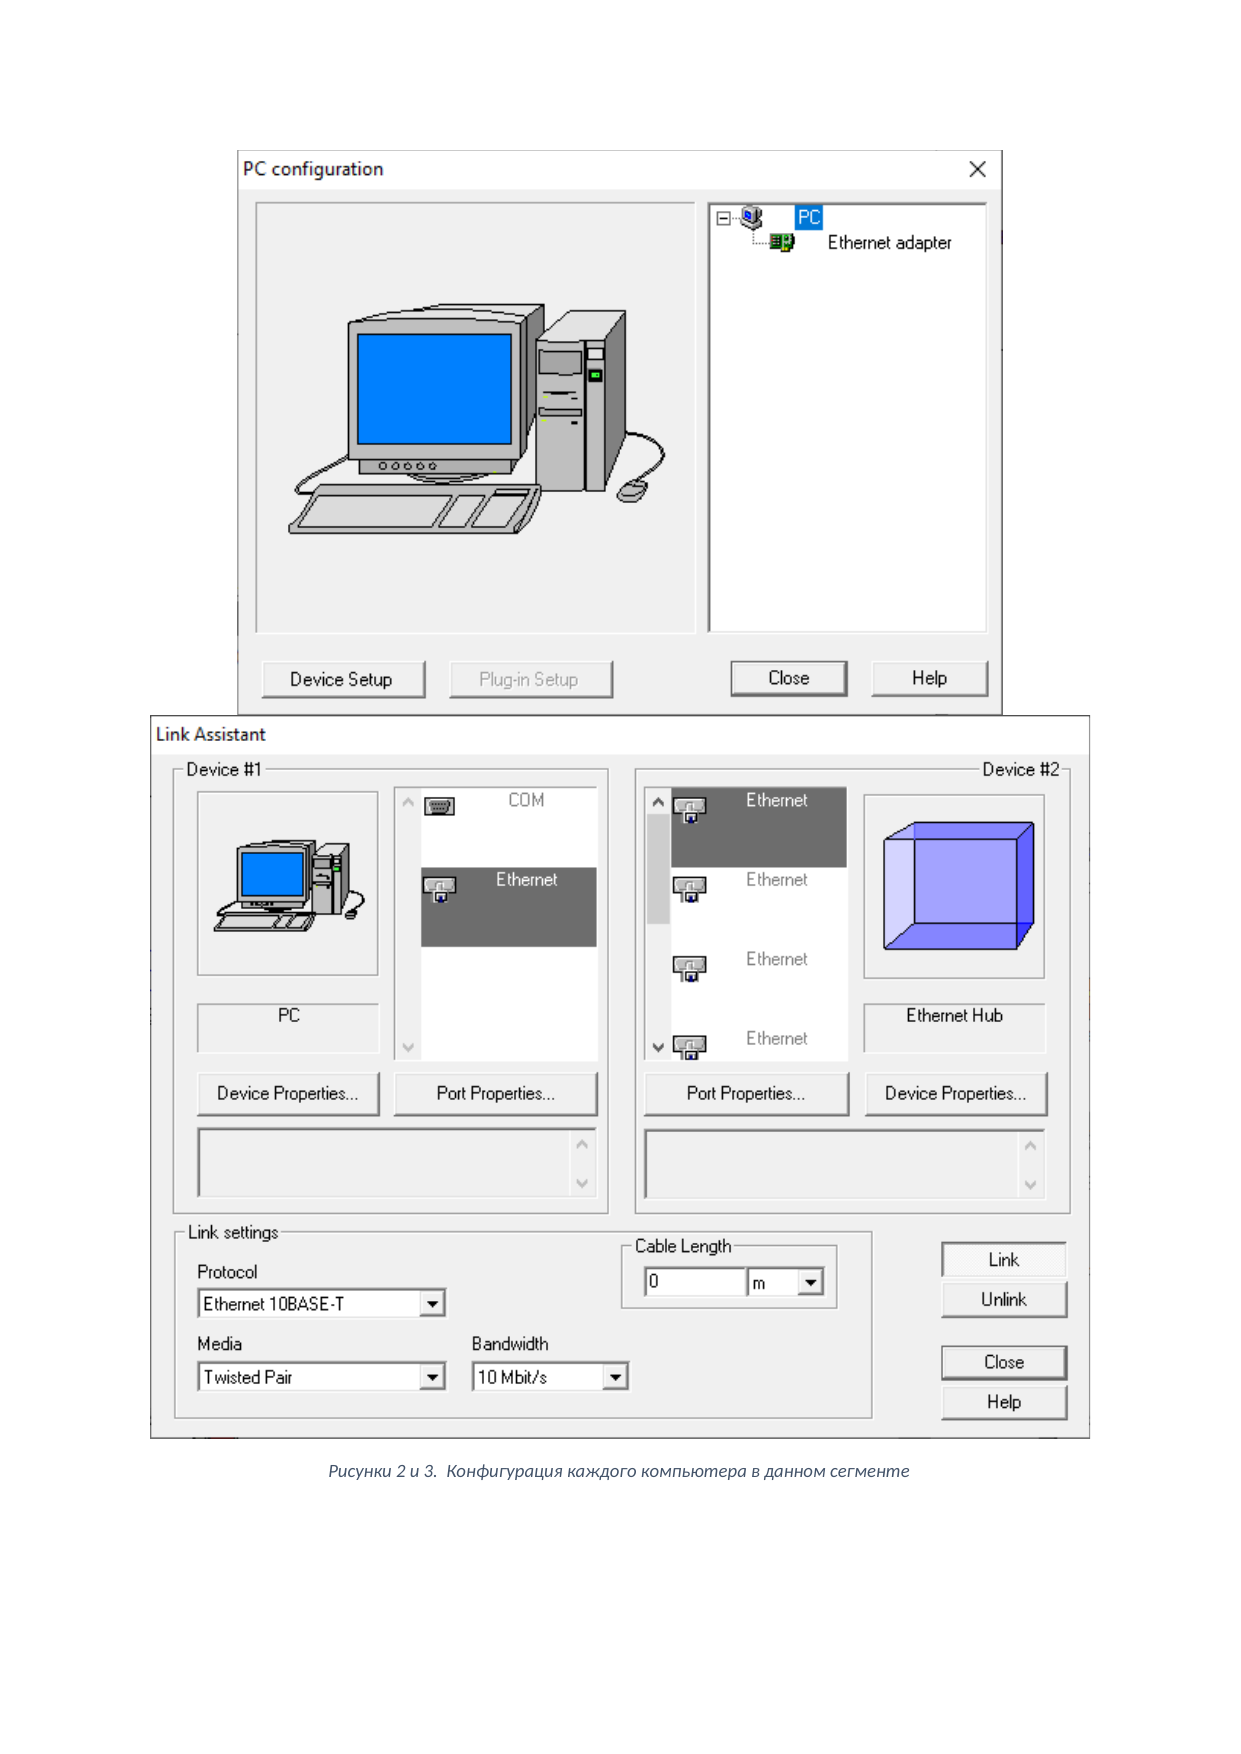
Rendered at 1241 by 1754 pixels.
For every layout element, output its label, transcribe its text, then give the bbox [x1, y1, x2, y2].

text Рисунки 2 и 3. Конфигурация каждого компьютера в данном сегменте [150, 1459, 1090, 1482]
picture [150, 150, 1091, 1439]
